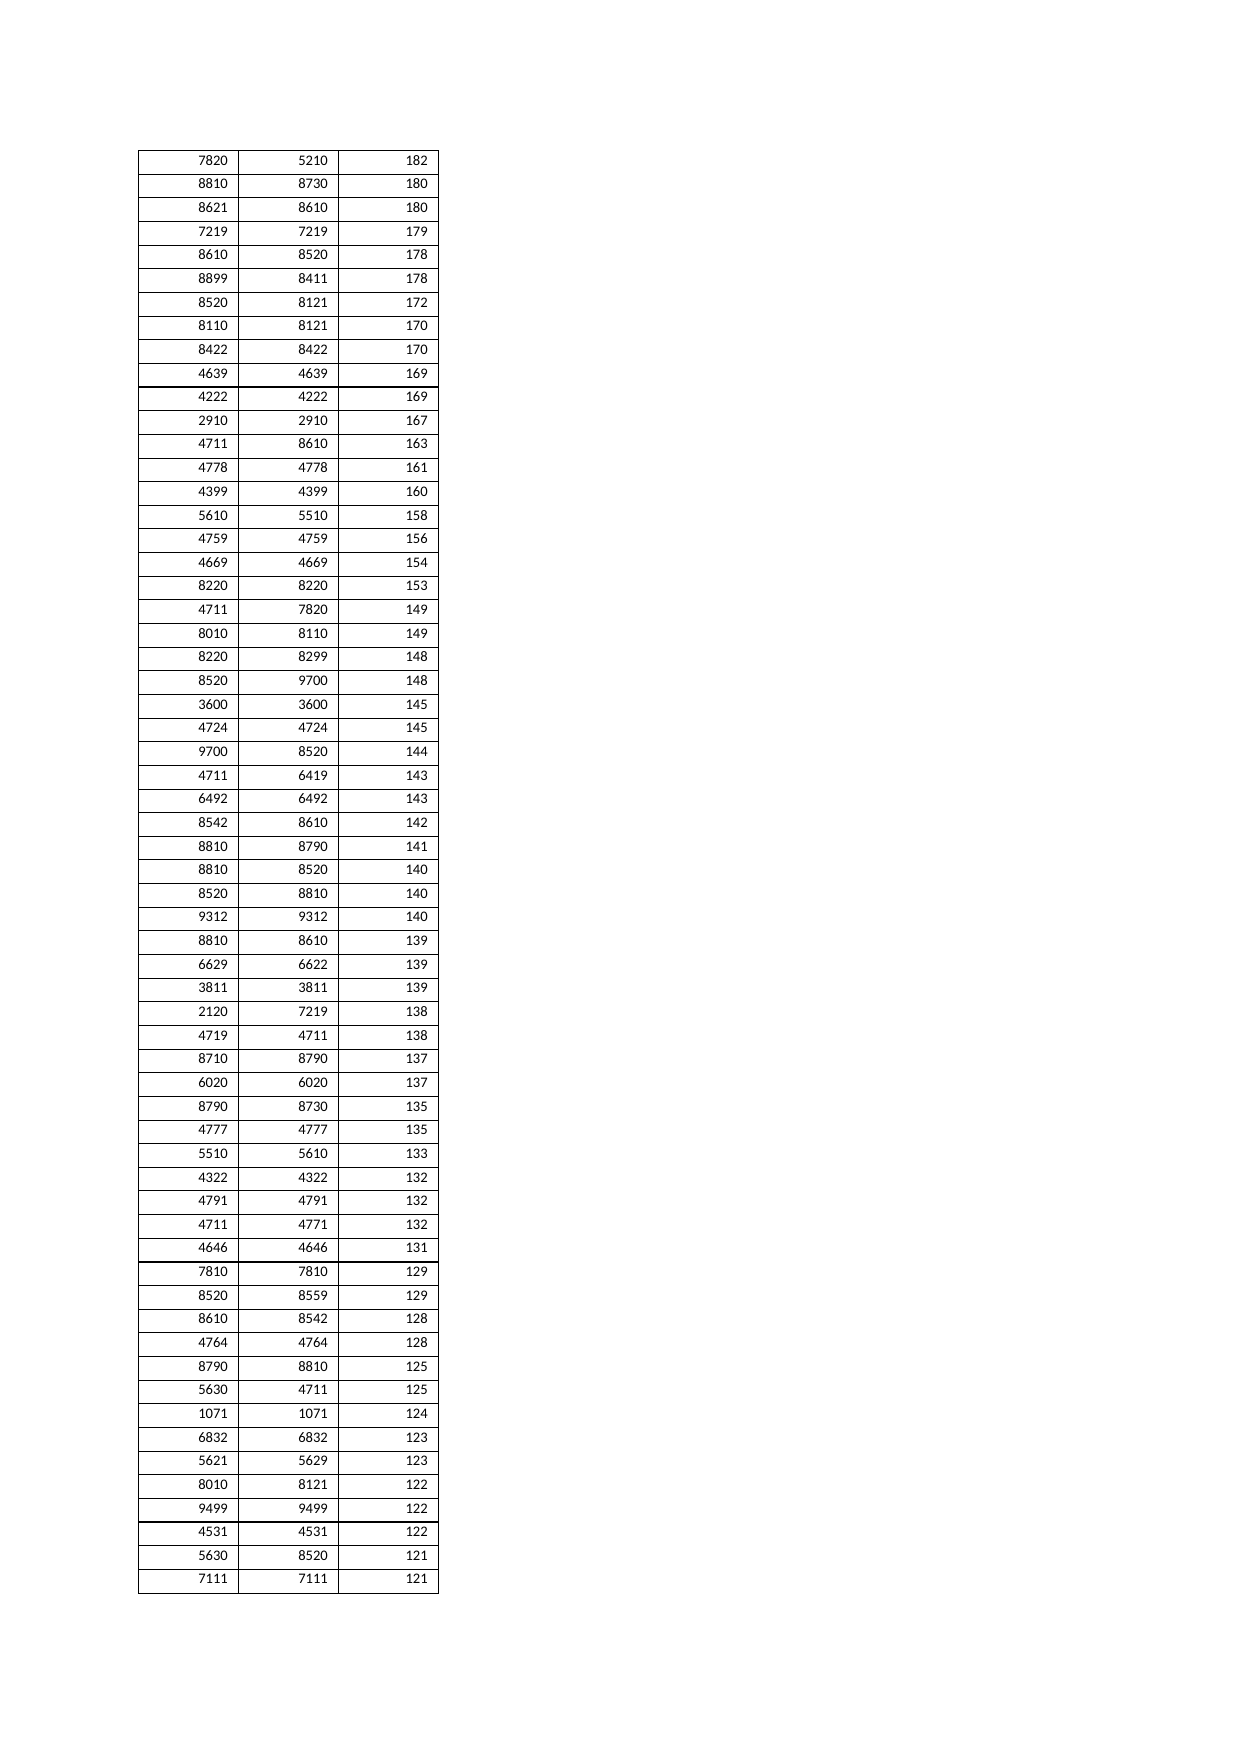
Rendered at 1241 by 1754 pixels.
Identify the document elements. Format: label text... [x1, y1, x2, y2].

table_cell 9312 [239, 908, 338, 930]
table_cell 8730 [239, 1097, 338, 1119]
table_cell 8621 [139, 198, 238, 221]
table_cell 4669 [139, 553, 238, 576]
table_cell 179 [339, 222, 438, 244]
table_cell 8299 [239, 648, 338, 670]
table_cell 178 [339, 269, 438, 292]
table_cell 7219 [239, 1002, 338, 1025]
table_cell 8542 [239, 1310, 338, 1332]
table_cell 145 [339, 695, 438, 717]
table_cell 8610 [139, 246, 238, 268]
table_cell 158 [339, 506, 438, 528]
table_cell 128 [339, 1333, 438, 1356]
table_cell 8121 [239, 1475, 338, 1498]
table_cell 8899 [139, 269, 238, 292]
table_cell 132 [339, 1168, 438, 1190]
table_cell 8010 [139, 1475, 238, 1498]
table_cell 169 [339, 364, 438, 386]
table_cell 153 [339, 577, 438, 599]
table_cell 132 [339, 1191, 438, 1214]
table_cell 4719 [139, 1026, 238, 1048]
table_cell 6832 [239, 1428, 338, 1451]
table_cell 1071 [139, 1404, 238, 1427]
table_cell 167 [339, 411, 438, 434]
table_cell 8520 [239, 1546, 338, 1569]
table_cell 4669 [239, 553, 338, 576]
table_cell 8121 [239, 293, 338, 316]
table_cell 7810 [239, 1263, 338, 1285]
table_cell 4711 [239, 1381, 338, 1403]
table_cell 123 [339, 1428, 438, 1451]
table_cell 161 [339, 459, 438, 481]
table_cell 6492 [239, 790, 338, 812]
table_cell 8520 [239, 246, 338, 268]
table_cell 129 [339, 1263, 438, 1285]
table_cell 149 [339, 624, 438, 647]
table_cell 8790 [139, 1357, 238, 1379]
table_cell 140 [339, 860, 438, 883]
table_cell 8220 [239, 577, 338, 599]
table_cell 170 [339, 340, 438, 363]
table_cell 1071 [239, 1404, 338, 1427]
table_cell 131 [339, 1239, 438, 1261]
table_cell 4399 [139, 482, 238, 505]
table_cell 7111 [139, 1570, 238, 1592]
table_cell 2910 [239, 411, 338, 434]
table_cell 2910 [139, 411, 238, 434]
table_cell 135 [339, 1121, 438, 1143]
table_cell 4222 [239, 388, 338, 410]
table_cell 6622 [239, 955, 338, 978]
table_cell 145 [339, 719, 438, 741]
table_cell 8411 [239, 269, 338, 292]
table_cell 7219 [239, 222, 338, 244]
table_cell 8422 [139, 340, 238, 363]
table_cell 5510 [139, 1144, 238, 1167]
table_cell 144 [339, 742, 438, 765]
table_cell 169 [339, 388, 438, 410]
table_cell 156 [339, 529, 438, 552]
table_cell 8110 [139, 317, 238, 339]
table_cell 143 [339, 790, 438, 812]
table_cell 4791 [139, 1191, 238, 1214]
table_cell 7820 [239, 600, 338, 623]
table_cell 4724 [239, 719, 338, 741]
table_cell 135 [339, 1097, 438, 1119]
table_cell 4322 [139, 1168, 238, 1190]
table_cell 7111 [239, 1570, 338, 1592]
table_cell 4778 [139, 459, 238, 481]
table_cell 4759 [139, 529, 238, 552]
table_cell 8520 [239, 860, 338, 883]
table_cell 8520 [139, 671, 238, 694]
table_cell 180 [339, 198, 438, 221]
table_cell 8810 [139, 860, 238, 883]
table_cell 5621 [139, 1452, 238, 1474]
table_cell 4639 [139, 364, 238, 386]
table_cell 8610 [139, 1310, 238, 1332]
table_cell 8121 [239, 317, 338, 339]
table_cell 148 [339, 648, 438, 670]
table_cell 8610 [239, 813, 338, 836]
table_cell 122 [339, 1499, 438, 1521]
table_cell 8559 [239, 1286, 338, 1309]
table_cell 6020 [139, 1073, 238, 1096]
table_cell 178 [339, 246, 438, 268]
table_cell 9700 [139, 742, 238, 765]
table_cell 8520 [139, 1286, 238, 1309]
table_cell 5210 [239, 151, 338, 174]
table_cell 9499 [139, 1499, 238, 1521]
table_cell 139 [339, 979, 438, 1001]
table_cell 142 [339, 813, 438, 836]
table_cell 4711 [239, 1026, 338, 1048]
table_cell 8520 [239, 742, 338, 765]
table_cell 4764 [139, 1333, 238, 1356]
table_cell 149 [339, 600, 438, 623]
table_cell 8790 [239, 837, 338, 859]
table_cell 133 [339, 1144, 438, 1167]
table_cell 8810 [239, 1357, 338, 1379]
table_cell 8220 [139, 577, 238, 599]
table_cell 9700 [239, 671, 338, 694]
table_cell 7219 [139, 222, 238, 244]
table_cell 4711 [139, 1215, 238, 1238]
table_cell 9312 [139, 908, 238, 930]
table_cell 8810 [139, 837, 238, 859]
table_cell 138 [339, 1026, 438, 1048]
table_cell 8110 [239, 624, 338, 647]
table_cell 4322 [239, 1168, 338, 1190]
table_cell 4711 [139, 600, 238, 623]
table_cell 8730 [239, 175, 338, 197]
table_cell 8810 [139, 175, 238, 197]
table_cell 137 [339, 1050, 438, 1072]
table_cell 9499 [239, 1499, 338, 1521]
table_cell 160 [339, 482, 438, 505]
table_cell 125 [339, 1381, 438, 1403]
table_cell 8542 [139, 813, 238, 836]
table_cell 4531 [239, 1523, 338, 1545]
table_cell 5630 [139, 1546, 238, 1569]
table_cell 8422 [239, 340, 338, 363]
table_cell 4764 [239, 1333, 338, 1356]
table_cell 163 [339, 435, 438, 457]
table_cell 124 [339, 1404, 438, 1427]
table_cell 7820 [139, 151, 238, 174]
table_cell 4399 [239, 482, 338, 505]
table_cell 5630 [139, 1381, 238, 1403]
table_cell 122 [339, 1523, 438, 1545]
table_cell 141 [339, 837, 438, 859]
table_cell 6629 [139, 955, 238, 978]
table_cell 8520 [139, 293, 238, 316]
table_cell 4222 [139, 388, 238, 410]
table_cell 172 [339, 293, 438, 316]
table_cell 4791 [239, 1191, 338, 1214]
table_cell 128 [339, 1310, 438, 1332]
table_cell 6492 [139, 790, 238, 812]
table_cell 3811 [239, 979, 338, 1001]
table_cell 4777 [239, 1121, 338, 1143]
table_cell 138 [339, 1002, 438, 1025]
table_cell 170 [339, 317, 438, 339]
table_cell 137 [339, 1073, 438, 1096]
table_cell 8710 [139, 1050, 238, 1072]
table_cell 4778 [239, 459, 338, 481]
table_cell 8610 [239, 435, 338, 457]
table_cell 182 [339, 151, 438, 174]
table_cell 6419 [239, 766, 338, 788]
table_cell 123 [339, 1452, 438, 1474]
table_cell 4759 [239, 529, 338, 552]
table_cell 6020 [239, 1073, 338, 1096]
table_cell 4777 [139, 1121, 238, 1143]
table_cell 4646 [139, 1239, 238, 1261]
table_cell 8810 [139, 931, 238, 954]
table_cell 3811 [139, 979, 238, 1001]
table_cell 6832 [139, 1428, 238, 1451]
table_cell 2120 [139, 1002, 238, 1025]
table_cell 148 [339, 671, 438, 694]
table_cell 3600 [139, 695, 238, 717]
table_cell 7810 [139, 1263, 238, 1285]
table_cell 180 [339, 175, 438, 197]
table_cell 5510 [239, 506, 338, 528]
table_cell 5610 [239, 1144, 338, 1167]
table_cell 139 [339, 931, 438, 954]
table_cell 140 [339, 908, 438, 930]
table_cell 121 [339, 1570, 438, 1592]
table_cell 8220 [139, 648, 238, 670]
table_cell 8790 [239, 1050, 338, 1072]
table_cell 8790 [139, 1097, 238, 1119]
table_cell 4639 [239, 364, 338, 386]
table_cell 4711 [139, 435, 238, 457]
table_cell 4711 [139, 766, 238, 788]
table_cell 8520 [139, 884, 238, 907]
table_cell 4646 [239, 1239, 338, 1261]
table_cell 8810 [239, 884, 338, 907]
table_cell 125 [339, 1357, 438, 1379]
table_cell 4771 [239, 1215, 338, 1238]
table_cell 5610 [139, 506, 238, 528]
table_cell 121 [339, 1546, 438, 1569]
table_cell 132 [339, 1215, 438, 1238]
table_cell 154 [339, 553, 438, 576]
table_cell 4724 [139, 719, 238, 741]
table_cell 5629 [239, 1452, 338, 1474]
table_cell 139 [339, 955, 438, 978]
table_cell 129 [339, 1286, 438, 1309]
table_cell 8610 [239, 198, 338, 221]
table_cell 8010 [139, 624, 238, 647]
table_cell 122 [339, 1475, 438, 1498]
table_cell 4531 [139, 1523, 238, 1545]
table_cell 140 [339, 884, 438, 907]
table_cell 8610 [239, 931, 338, 954]
table_cell 3600 [239, 695, 338, 717]
table_cell 143 [339, 766, 438, 788]
